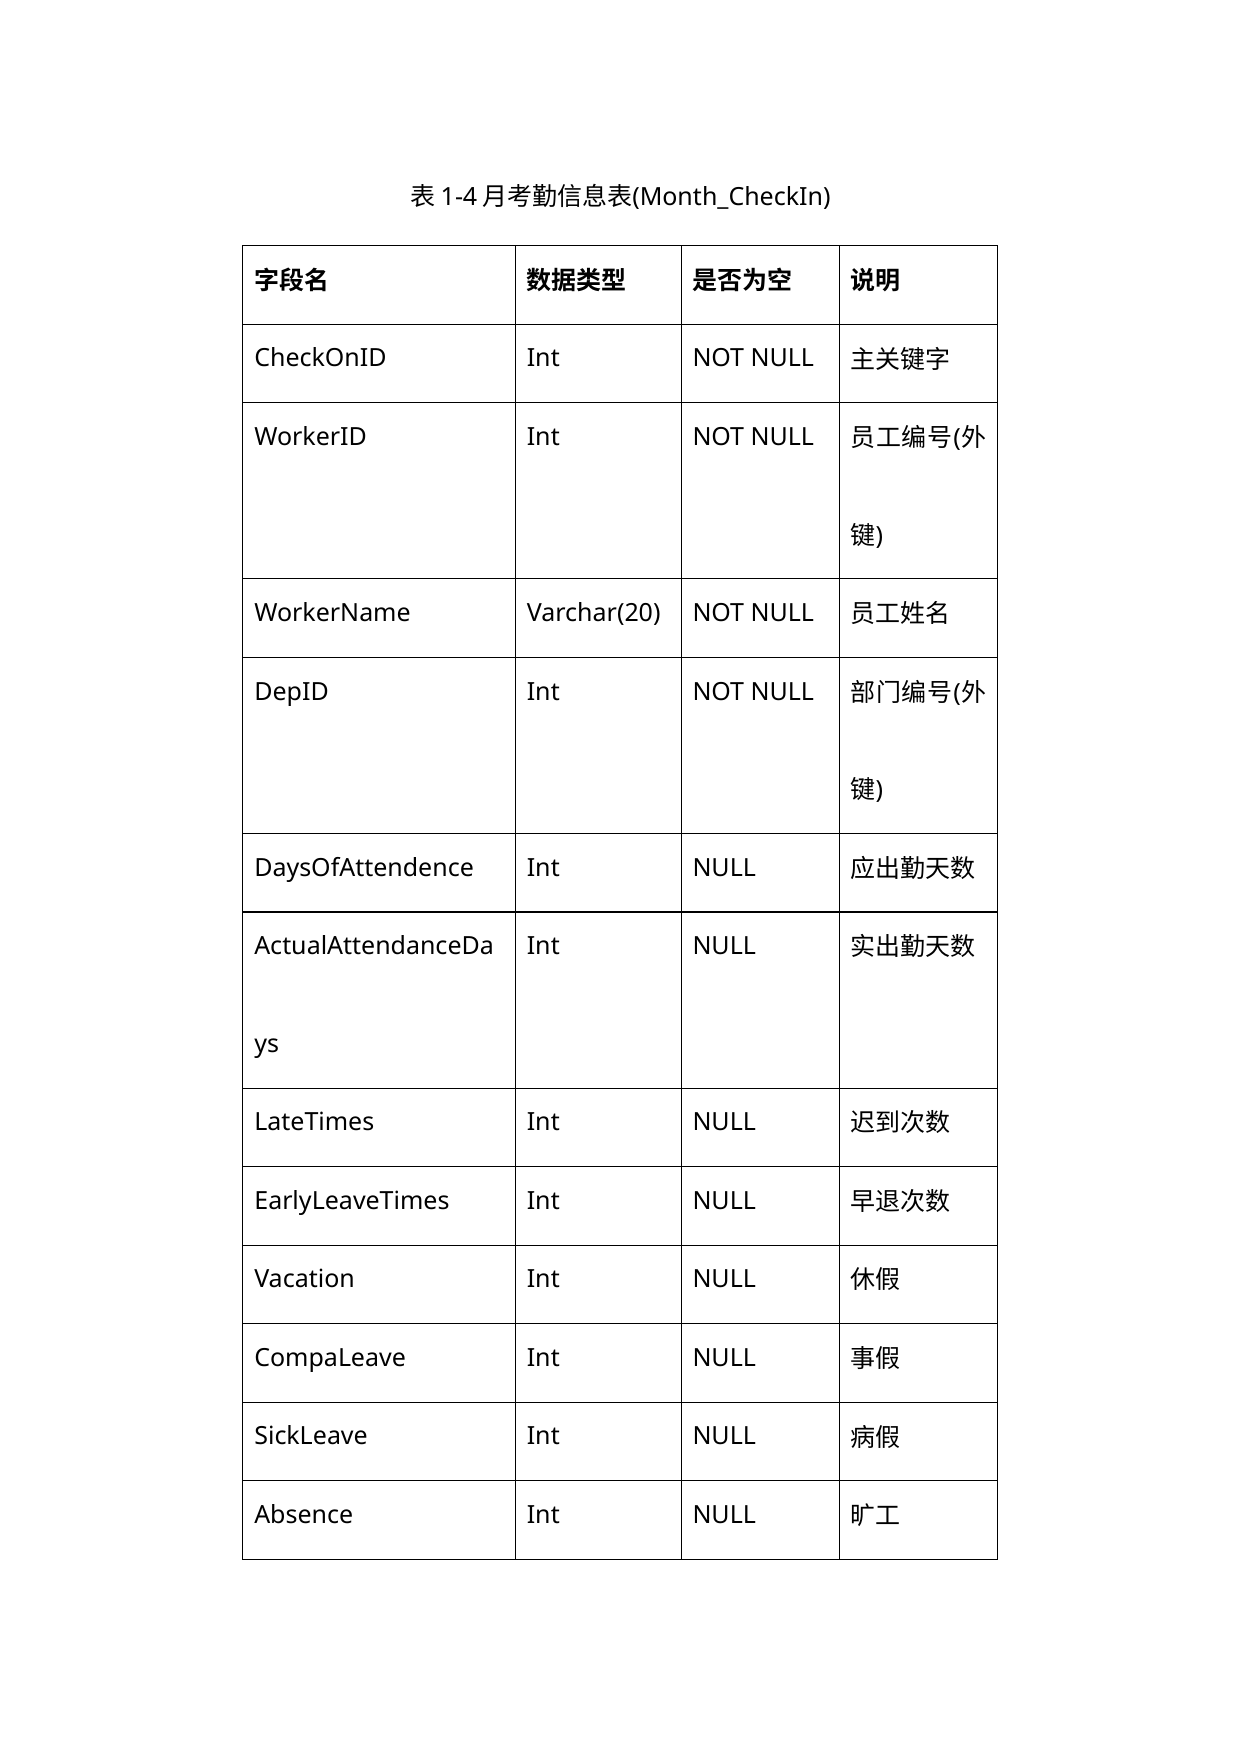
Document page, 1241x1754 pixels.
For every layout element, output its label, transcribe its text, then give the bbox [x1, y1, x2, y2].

table_cell 迟到次数 [840, 1089, 997, 1166]
table_cell NULL [682, 1403, 839, 1480]
table_cell Vacation [243, 1246, 515, 1323]
table_cell DaysOfAttendence [243, 834, 515, 911]
table_cell 旷工 [840, 1481, 997, 1559]
table_cell 员工编号(外键) [840, 403, 997, 578]
table_cell EarlyLeaveTimes [243, 1167, 515, 1244]
table_cell 病假 [840, 1403, 997, 1480]
table_cell NULL [682, 1324, 839, 1402]
table_header 字段名 [243, 246, 515, 324]
table_cell NULL [682, 1167, 839, 1244]
table_cell Int [516, 1324, 681, 1402]
table_cell NULL [682, 1246, 839, 1323]
table_cell NULL [682, 913, 839, 1087]
table_cell 实出勤天数 [840, 913, 997, 1087]
table_header 数据类型 [516, 246, 681, 324]
table_cell Int [516, 1403, 681, 1480]
table_cell DepID [243, 658, 515, 833]
table_cell NOT NULL [682, 579, 839, 657]
table_cell SickLeave [243, 1403, 515, 1480]
text 表 1-4月考勤信息表(Month_CheckIn) [187, 162, 1053, 227]
table_cell Int [516, 403, 681, 578]
table_cell Int [516, 325, 681, 402]
table_cell 早退次数 [840, 1167, 997, 1244]
table_cell Absence [243, 1481, 515, 1559]
table_cell Int [516, 1167, 681, 1244]
table_cell WorkerName [243, 579, 515, 657]
table_cell 主关键字 [840, 325, 997, 402]
table_cell NOT NULL [682, 403, 839, 578]
table_cell CheckOnID [243, 325, 515, 402]
table_header 说明 [840, 246, 997, 324]
table_cell NOT NULL [682, 658, 839, 833]
table_cell 事假 [840, 1324, 997, 1402]
table_cell Int [516, 913, 681, 1087]
table_cell 员工姓名 [840, 579, 997, 657]
table_cell ActualAttendanceDays [243, 913, 515, 1087]
table_cell Int [516, 1089, 681, 1166]
table_cell NULL [682, 834, 839, 911]
table_cell 应出勤天数 [840, 834, 997, 911]
table_cell Int [516, 1246, 681, 1323]
table_header 是否为空 [682, 246, 839, 324]
table_cell WorkerID [243, 403, 515, 578]
table_cell 休假 [840, 1246, 997, 1323]
table_cell 部门编号(外键) [840, 658, 997, 833]
table_cell Varchar(20) [516, 579, 681, 657]
table_cell NULL [682, 1089, 839, 1166]
table_cell NULL [682, 1481, 839, 1559]
table_cell CompaLeave [243, 1324, 515, 1402]
table_cell Int [516, 1481, 681, 1559]
table_cell LateTimes [243, 1089, 515, 1166]
table_cell NOT NULL [682, 325, 839, 402]
table_cell Int [516, 834, 681, 911]
table_cell Int [516, 658, 681, 833]
